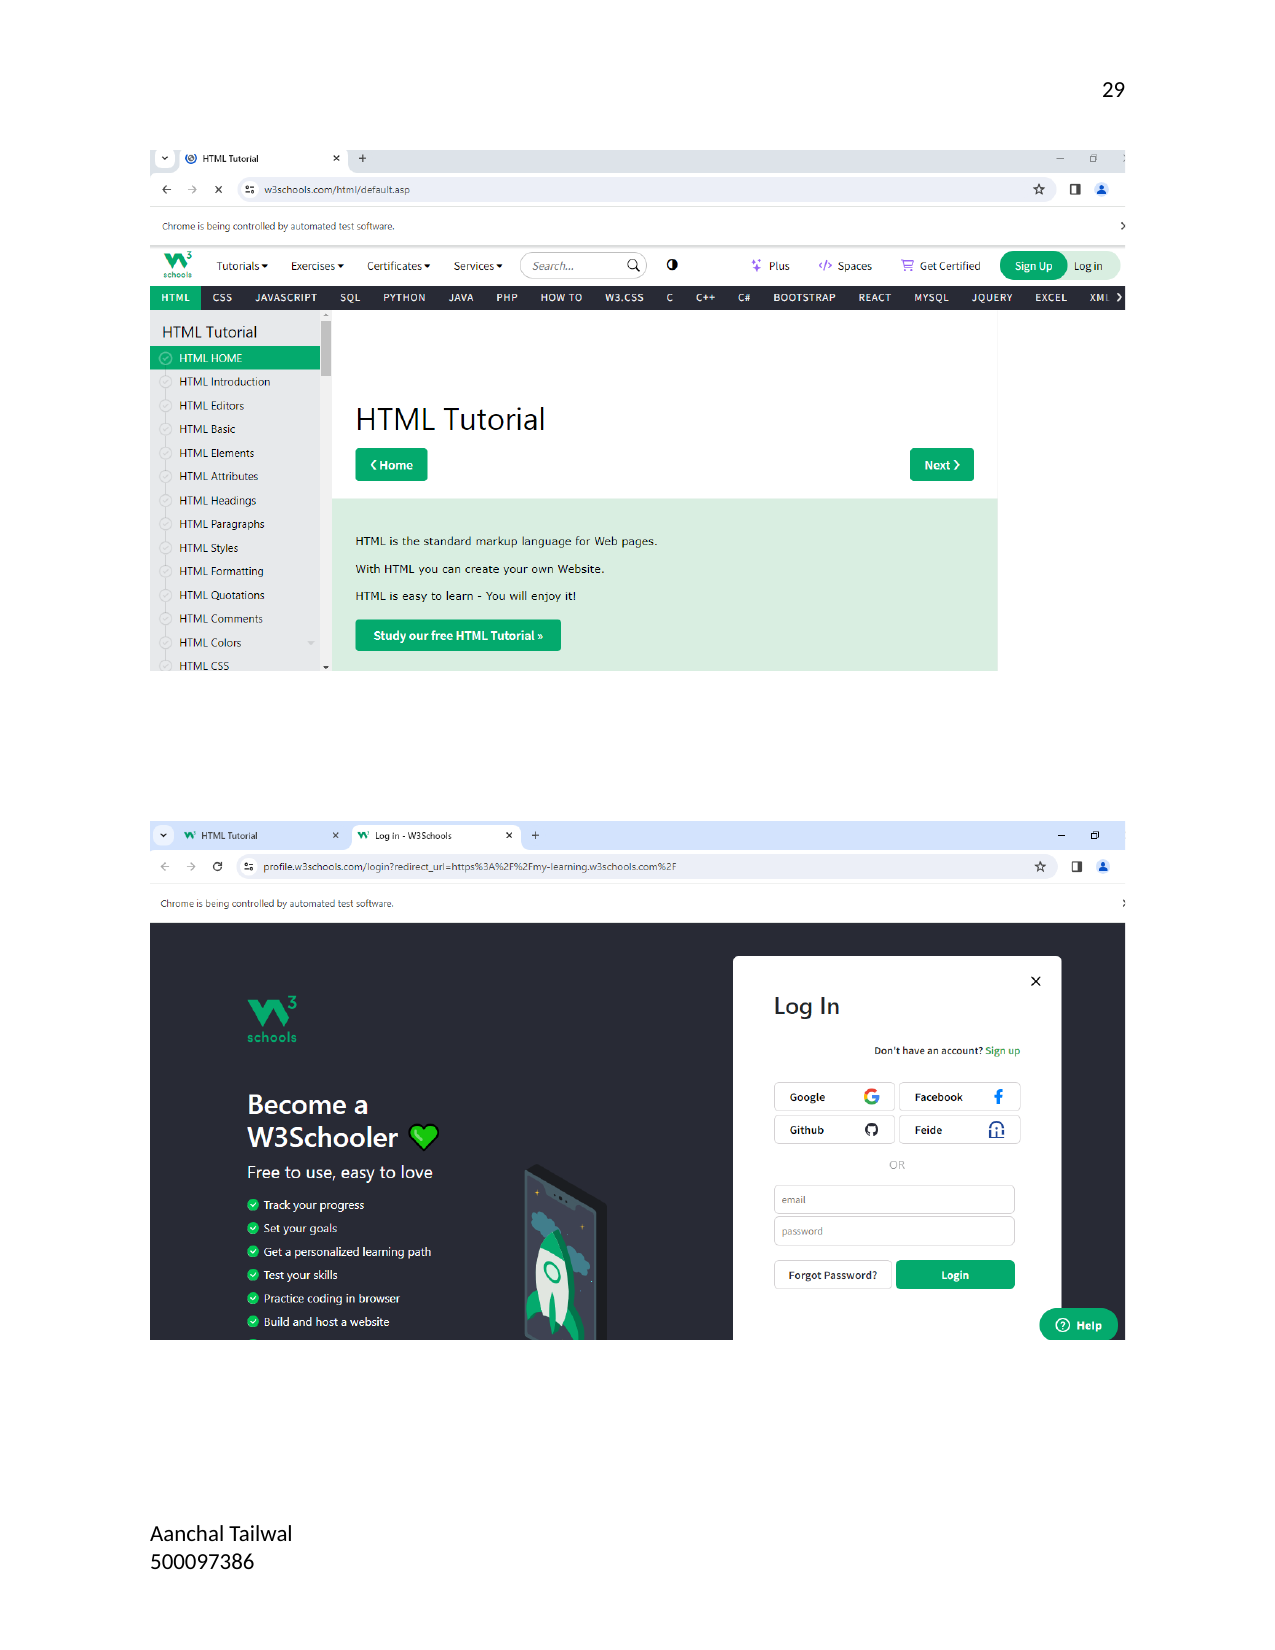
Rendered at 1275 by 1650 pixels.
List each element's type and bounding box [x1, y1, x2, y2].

picture [150, 821, 1125, 1340]
picture [150, 150, 1125, 671]
